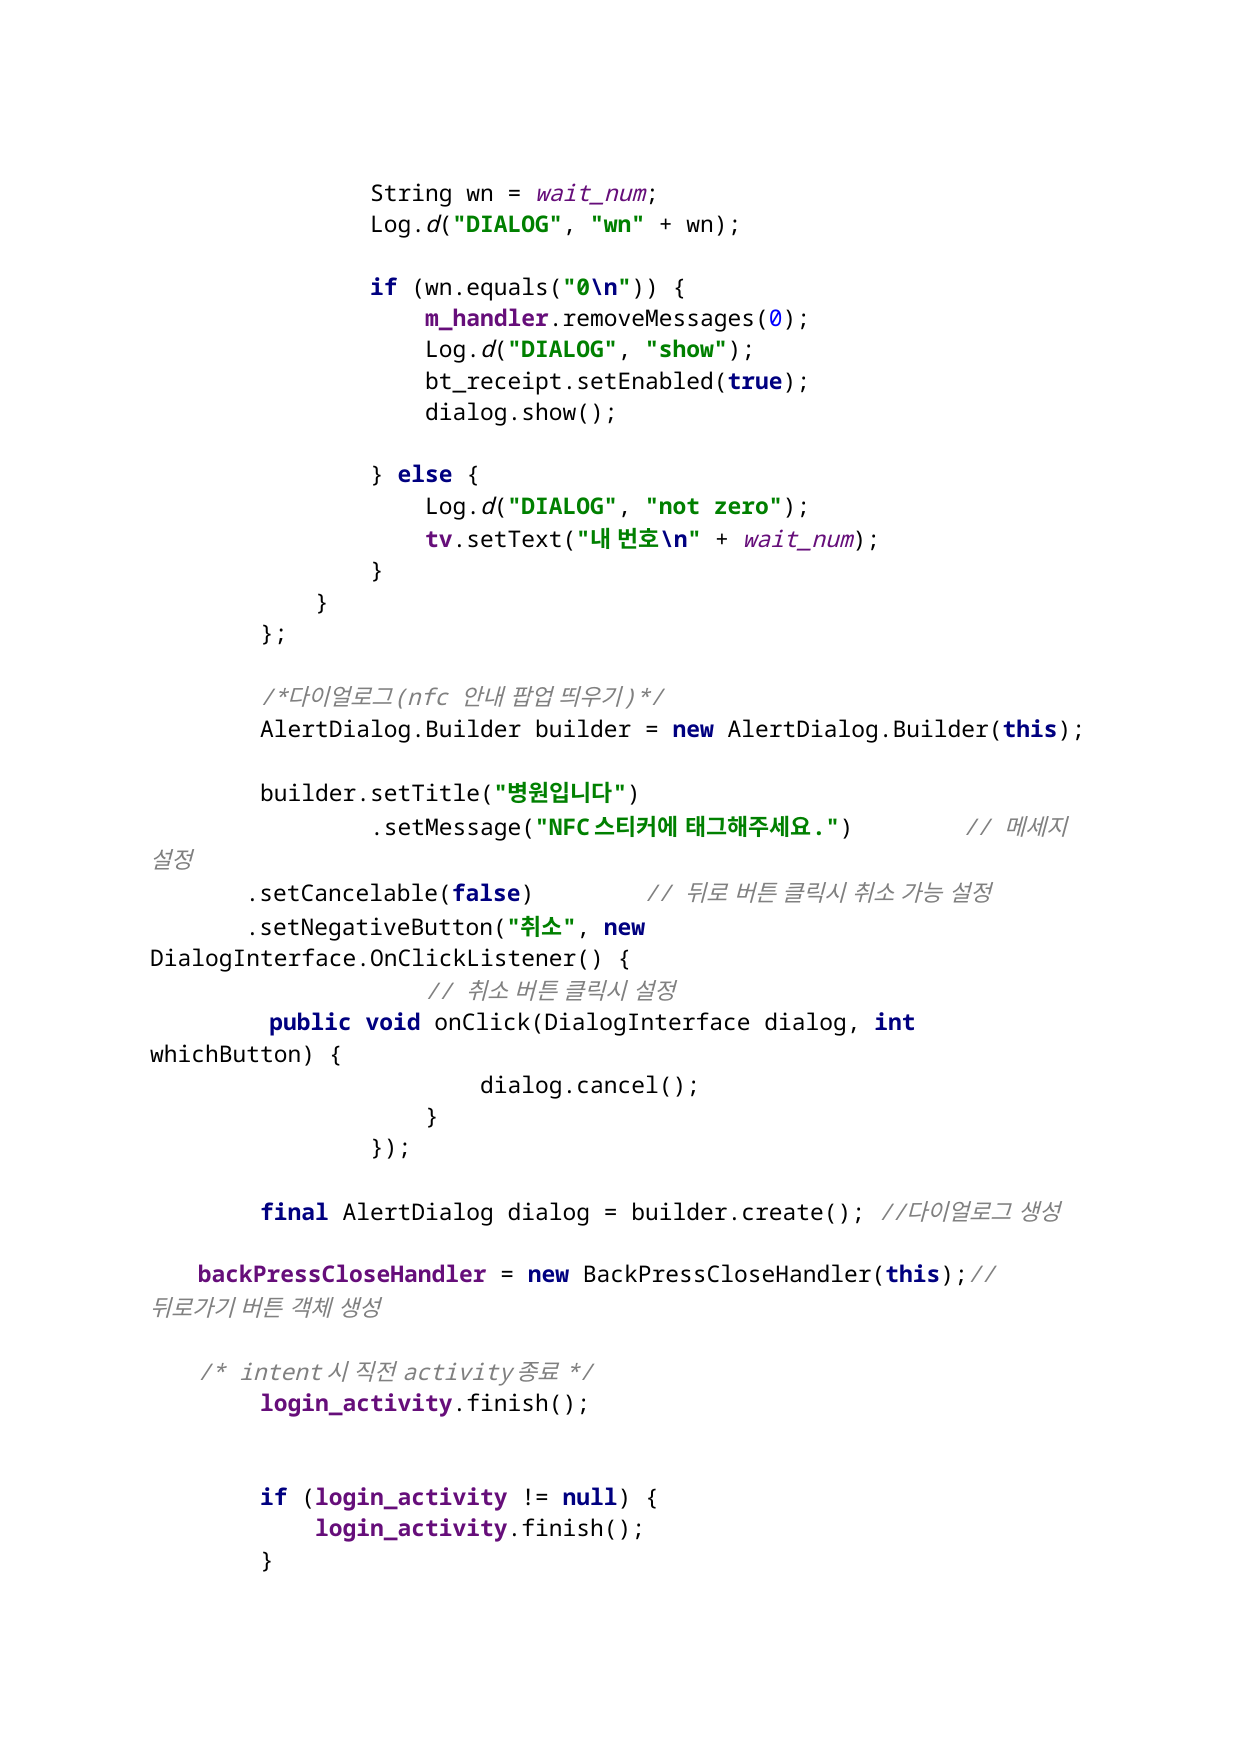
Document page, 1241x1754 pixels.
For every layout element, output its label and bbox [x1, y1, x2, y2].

text [150, 177, 1090, 1575]
